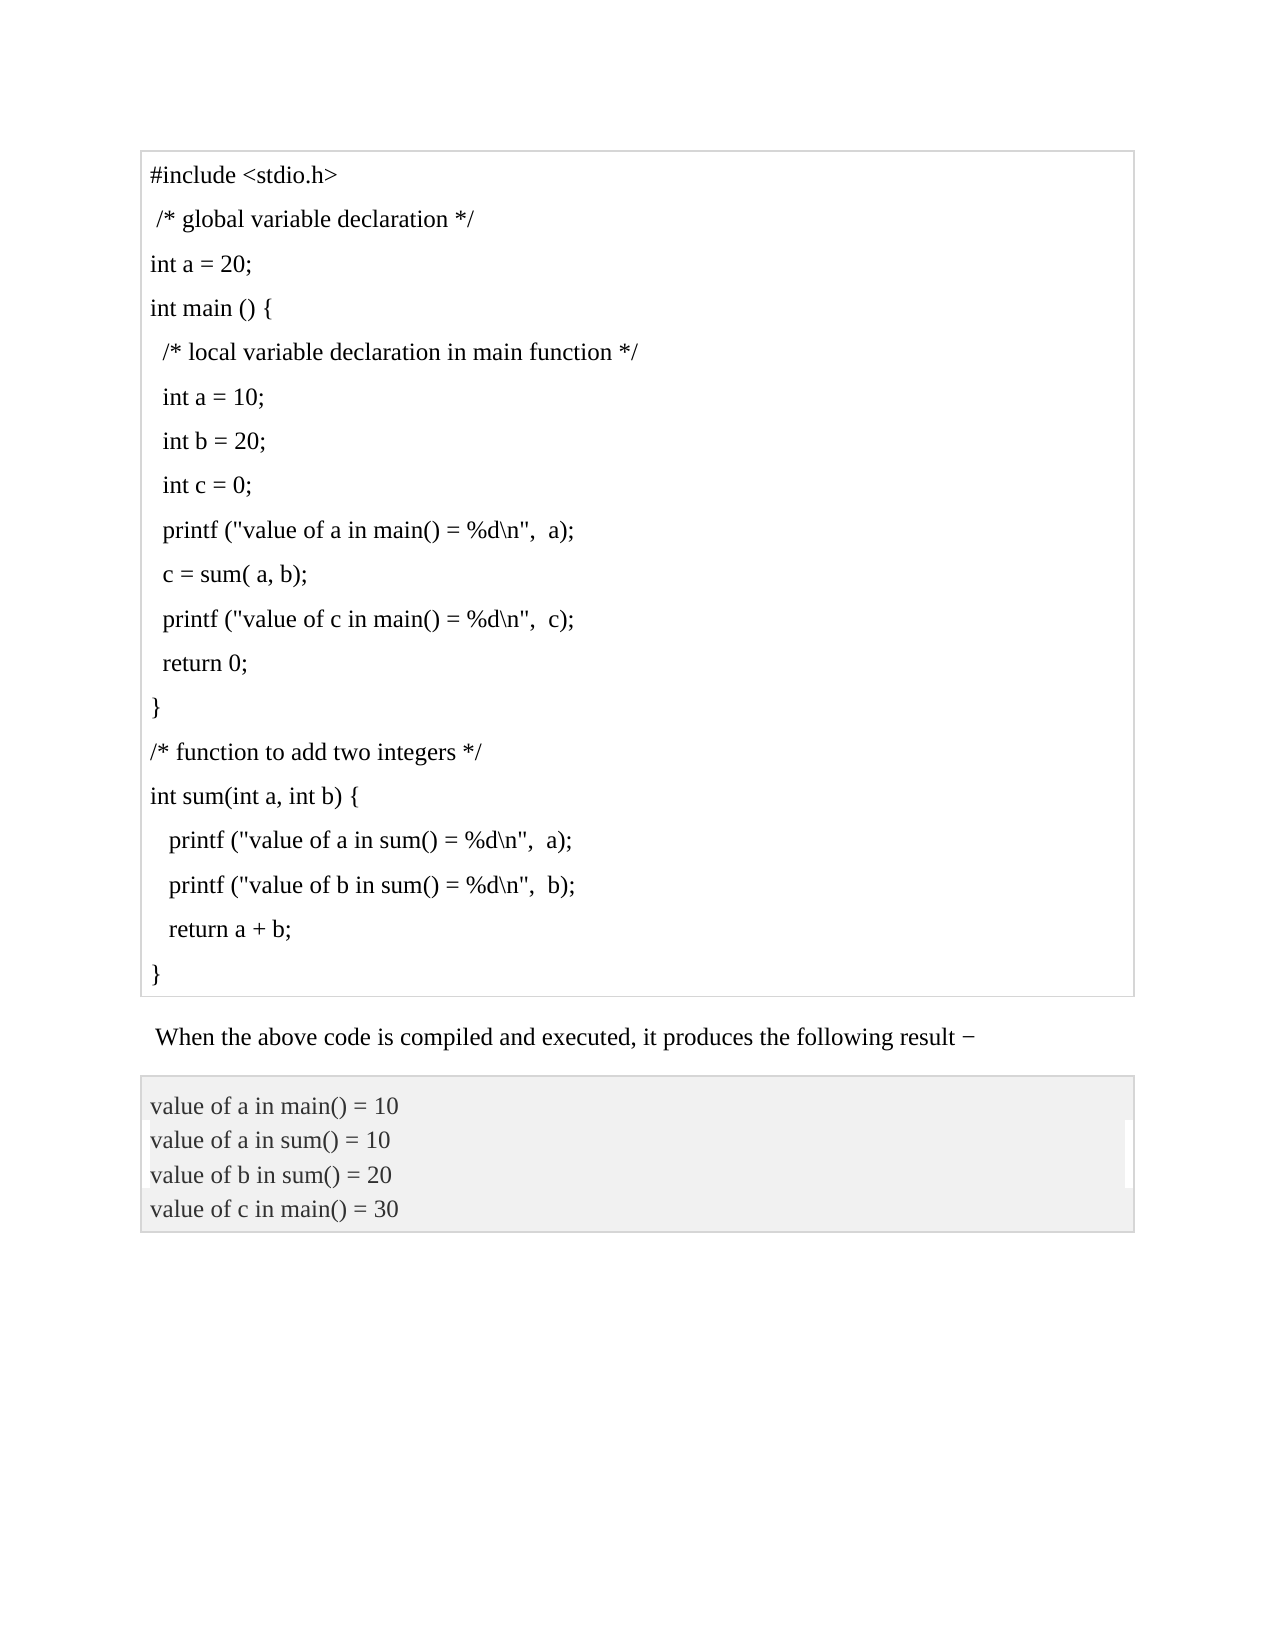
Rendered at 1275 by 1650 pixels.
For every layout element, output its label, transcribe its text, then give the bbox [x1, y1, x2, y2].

text int main () { [142, 283, 1133, 322]
text When the above code is compiled and executed, it produces the following result − [155, 1013, 1120, 1050]
text int b = 20; [142, 416, 1133, 455]
text } [142, 682, 1133, 721]
text int sum(int a, int b) { [142, 771, 1133, 810]
text /* global variable declaration */ [142, 194, 1133, 233]
text int c = 0; [142, 461, 1133, 499]
text printf ("value of b in sum() = %d\n", b); [142, 860, 1133, 899]
text /* local variable declaration in main function */ [142, 327, 1133, 366]
text #include <stdio.h> [142, 152, 1133, 189]
text printf ("value of c in main() = %d\n", c); [142, 594, 1133, 632]
text return a + b; [142, 904, 1133, 943]
text /* function to add two integers */ [142, 727, 1133, 766]
text return 0; [142, 638, 1133, 677]
text value of a in main() = 10 [142, 1077, 1133, 1120]
text value of a in sum() = 10 [150, 1120, 1125, 1154]
text } [142, 949, 1133, 996]
text printf ("value of a in main() = %d\n", a); [142, 505, 1133, 544]
text int a = 10; [142, 372, 1133, 411]
text value of b in sum() = 20 [150, 1154, 1125, 1178]
text printf ("value of a in sum() = %d\n", a); [142, 816, 1133, 854]
text c = sum( a, b); [142, 549, 1133, 588]
text int a = 20; [142, 239, 1133, 277]
text value of c in main() = 30 [142, 1178, 1133, 1231]
